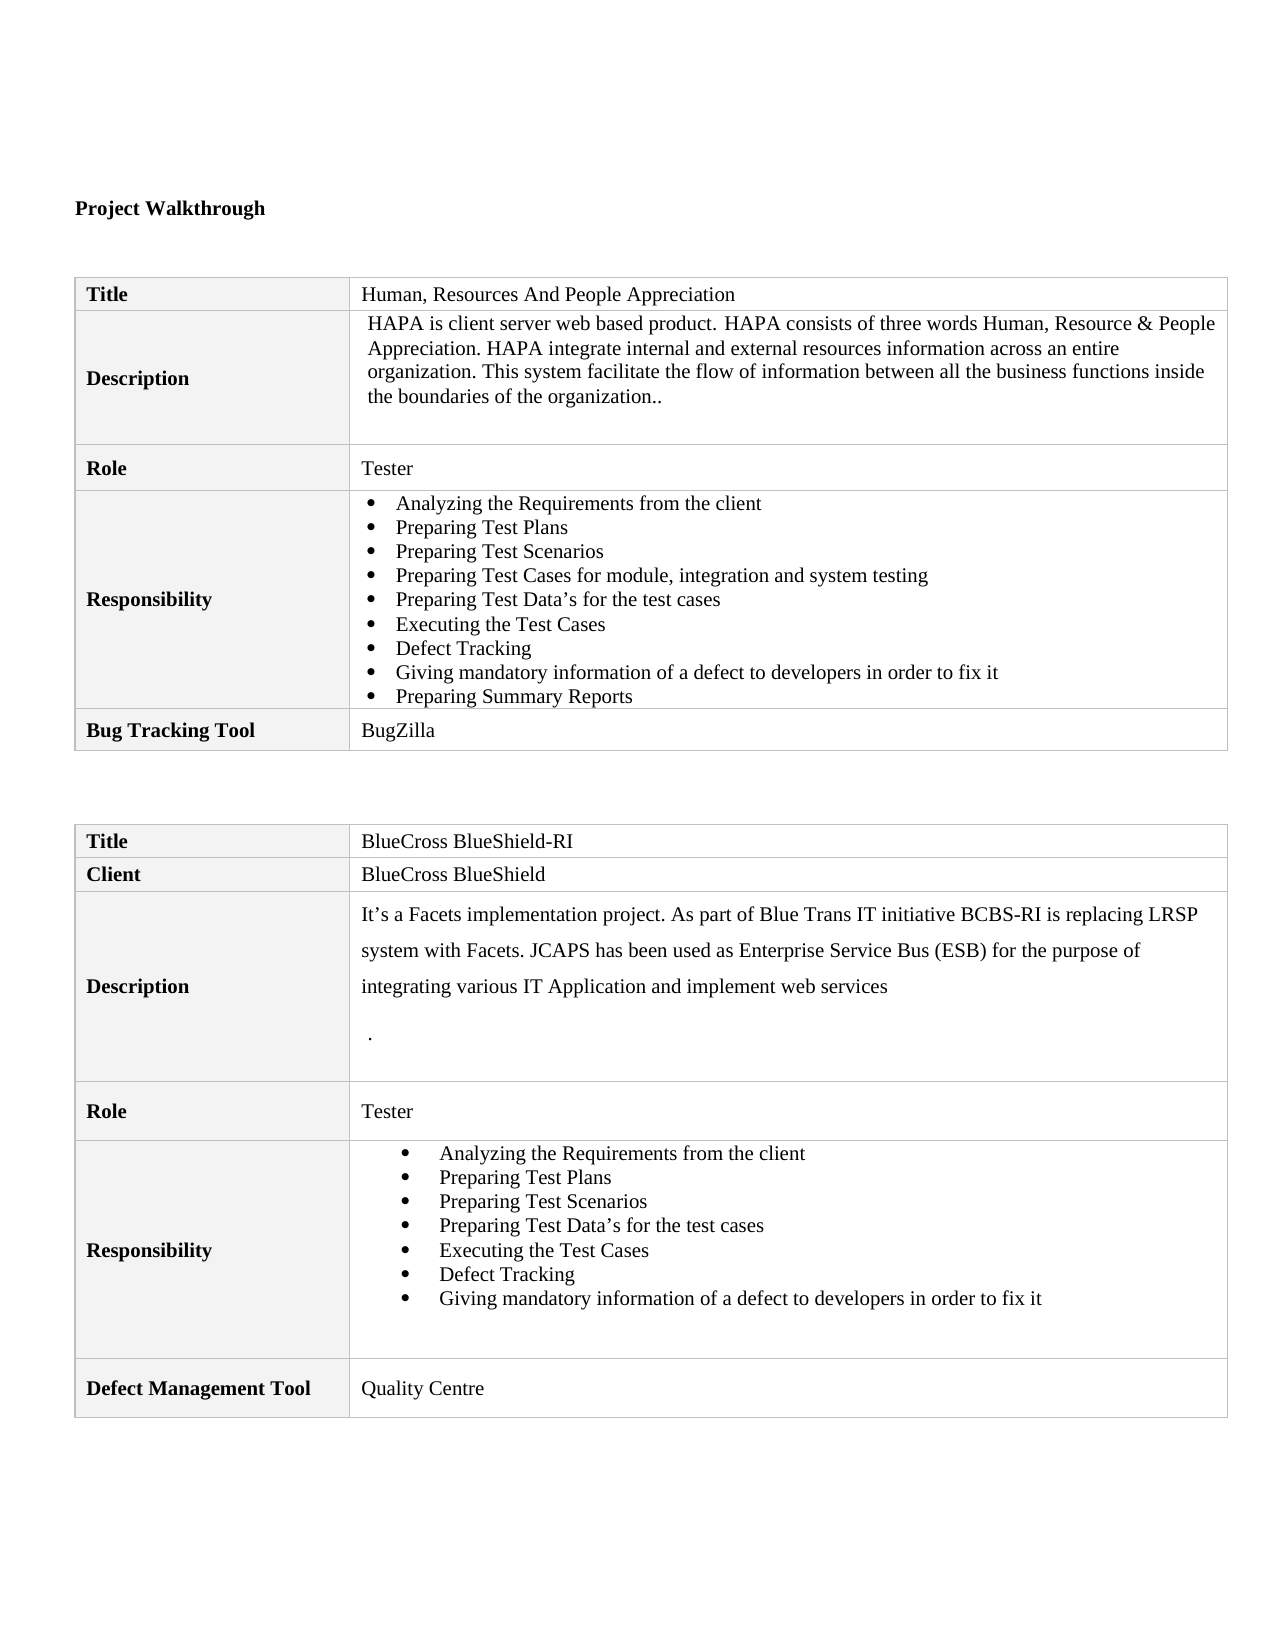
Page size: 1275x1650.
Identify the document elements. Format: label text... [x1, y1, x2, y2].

table_cell Role [76, 1082, 349, 1140]
table_header Title [76, 278, 349, 310]
table_cell Quality Centre [350, 1359, 1227, 1417]
table_header Human, Resources And People Appreciation [350, 278, 1227, 310]
subtitle Project Walkthrough [75, 196, 1200, 220]
table_cell Defect Management Tool [76, 1359, 349, 1417]
table_cell Tester [350, 1082, 1227, 1140]
table_header Title [76, 825, 349, 857]
table_cell Bug Tracking Tool [76, 709, 349, 750]
table_cell Tester [350, 445, 1227, 490]
table_cell It’s a Facets implementation project. As part of Blue Trans IT initiative BCBS-RI is replacing LRSP system with Facets. JCAPS has been used as Enterprise Service Bus (ESB) for the purpose of integrating various IT Application and implement web services . [350, 892, 1227, 1081]
table_cell Responsibility [76, 1141, 349, 1358]
table_cell HAPA is client server web based product. HAPA consists of three words Human, Resource & People Appreciation. HAPA integrate internal and external resources information across an entire organization. This system facilitate the flow of information between all the business functions inside the boundaries of the organization.. [350, 311, 1227, 444]
table_cell Responsibility [76, 491, 349, 708]
table_cell Analyzing the Requirements from the client Preparing Test Plans Preparing Test Scenarios Preparing Test Cases for module, integration and system testing Preparing Test Data’s for the test cases Executing the Test Cases Defect Tracking Giving mandatory information of a defect to developers in order to fix it Preparing Summary Reports [350, 491, 1227, 708]
table_cell Description [76, 892, 349, 1081]
table_cell Client [76, 858, 349, 891]
table_cell BlueCross BlueShield [350, 858, 1227, 891]
table_header BlueCross BlueShield-RI [350, 825, 1227, 857]
table_cell Role [76, 445, 349, 490]
table_cell Description [76, 311, 349, 444]
table_cell BugZilla [350, 709, 1227, 750]
table_cell Analyzing the Requirements from the client Preparing Test Plans Preparing Test Scenarios Preparing Test Data’s for the test cases Executing the Test Cases Defect Tracking Giving mandatory information of a defect to developers in order to fix it [350, 1141, 1227, 1358]
